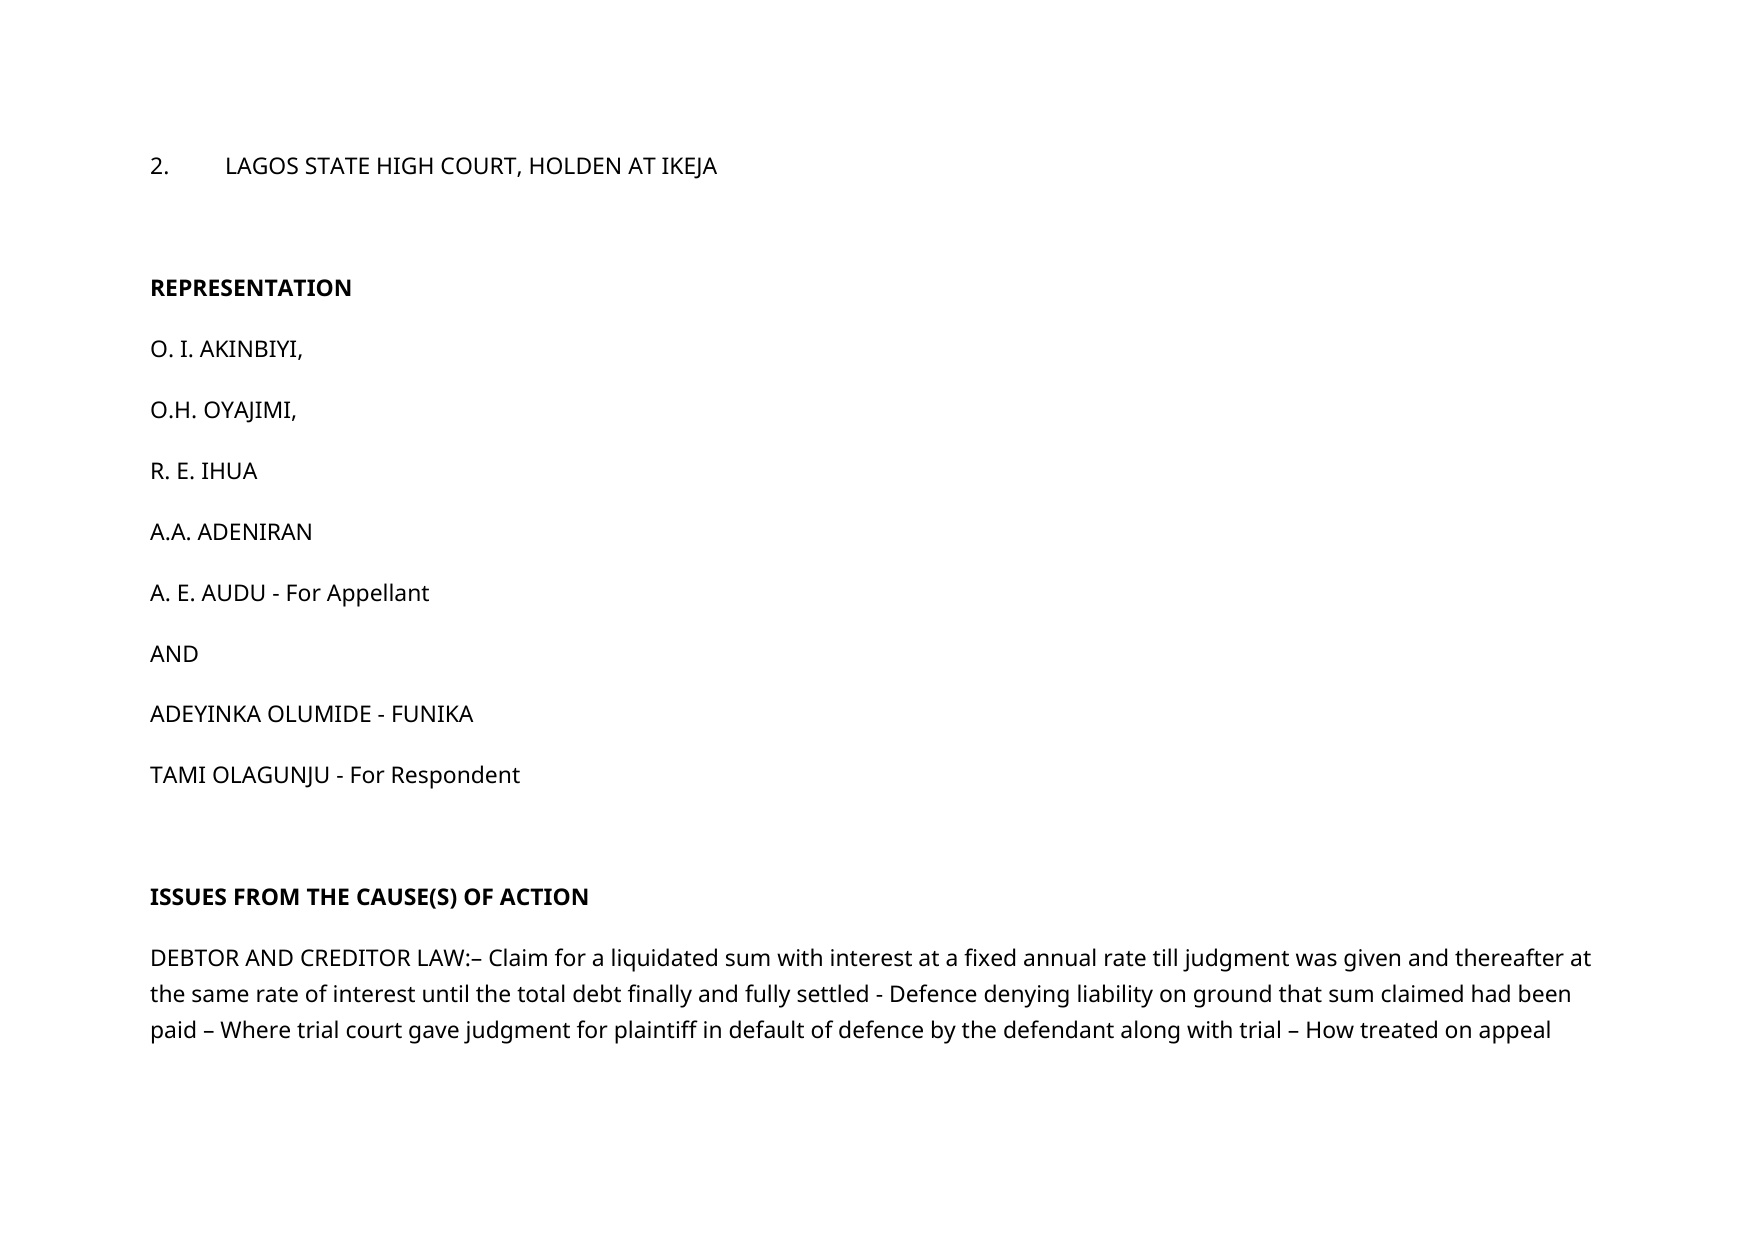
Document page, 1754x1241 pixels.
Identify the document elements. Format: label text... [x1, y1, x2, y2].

text AND [150, 637, 1604, 669]
text ISSUES FROM THE CAUSE(S) OF ACTION [150, 881, 1604, 912]
text A.A. ADENIRAN [150, 516, 1604, 547]
text O.H. OYAJIMI, [150, 394, 1604, 425]
text DEBTOR AND CREDITOR LAW:– Claim for a liquidated sum with interest at a fixed annual rate till judgment was given and thereafter at the same rate of interest until the total debt finally and fully settled - Defence denying liability on ground that sum claimed had been paid – Where trial court gave judgment for plaintiff in default of defence by the defendant along with trial – How treated on appeal [150, 942, 1604, 1045]
text O. I. AKINBIYI, [150, 333, 1604, 364]
text R. E. IHUA [150, 455, 1604, 486]
text 2. LAGOS STATE HIGH COURT, HOLDEN AT IKEJA [150, 150, 1604, 181]
text A. E. AUDU - For Appellant [150, 577, 1604, 608]
text REPRESENTATION [150, 272, 1604, 303]
text ADEYINKA OLUMIDE - FUNIKA [150, 698, 1604, 730]
text TAMI OLAGUNJU - For Respondent [150, 759, 1604, 791]
